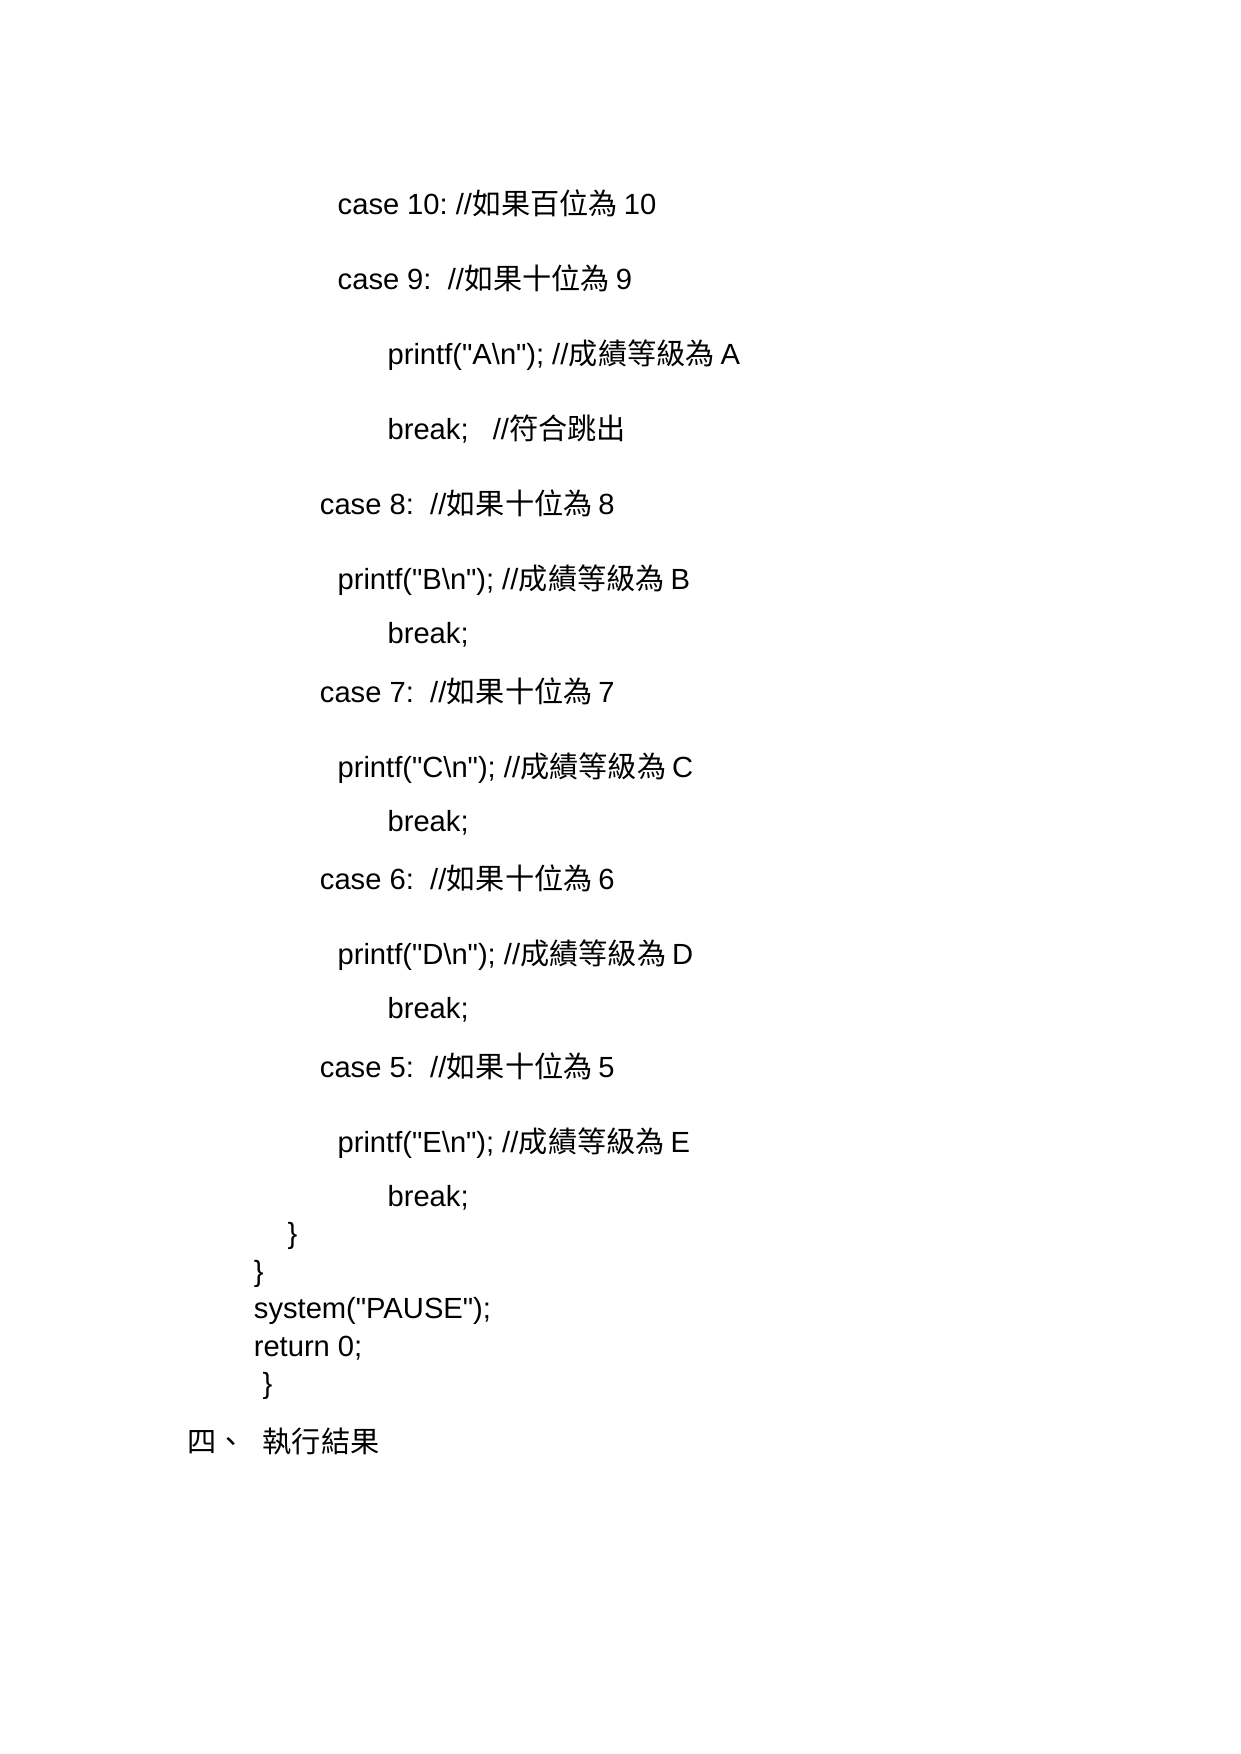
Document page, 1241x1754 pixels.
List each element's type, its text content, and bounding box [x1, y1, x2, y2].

list case 5: //如果十位為5 [237, 1027, 1053, 1102]
list case 7: //如果十位為7 [237, 652, 1053, 727]
list } [262, 1364, 1053, 1402]
list printf("C\n"); //成績等級為C [237, 727, 1053, 802]
list case 8: //如果十位為8 [237, 464, 1053, 539]
list 執行結果 [187, 1402, 1053, 1477]
list printf("E\n"); //成績等級為E [237, 1102, 1053, 1177]
list break; //符合跳出 [237, 389, 1053, 464]
list break; [237, 802, 1053, 839]
list case 6: //如果十位為6 [237, 839, 1053, 914]
list system("PAUSE"); [237, 1289, 1053, 1327]
list case 9: //如果十位為9 [237, 239, 1053, 314]
list printf("A\n"); //成績等級為A [237, 314, 1053, 389]
list return 0; [237, 1327, 1053, 1364]
list break; [237, 1177, 1053, 1214]
list printf("D\n"); //成績等級為D [237, 914, 1053, 989]
list break; [237, 614, 1053, 652]
list printf("B\n"); //成績等級為B [237, 539, 1053, 614]
list } [237, 1252, 1053, 1289]
list } [237, 1214, 1053, 1252]
list break; [237, 989, 1053, 1027]
list case 10: //如果百位為10 [237, 164, 1053, 239]
